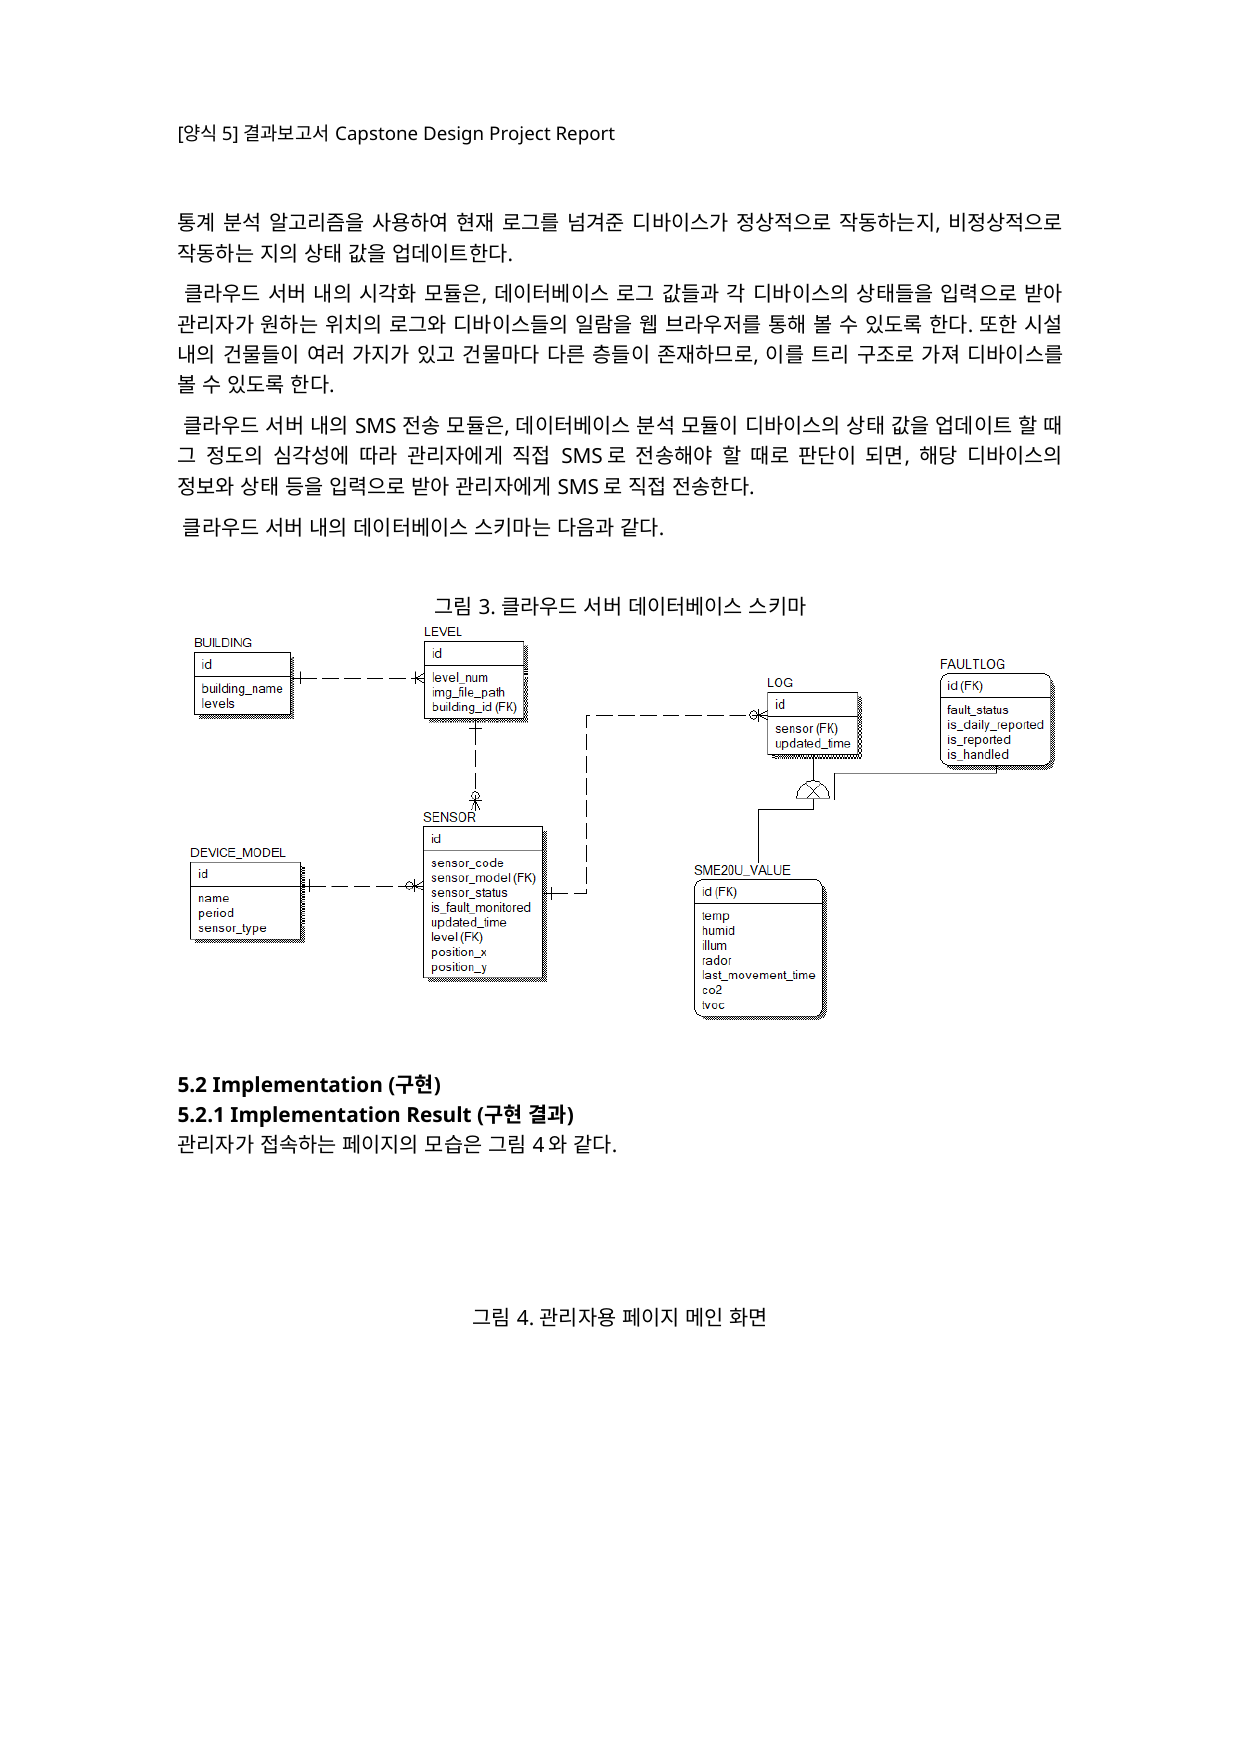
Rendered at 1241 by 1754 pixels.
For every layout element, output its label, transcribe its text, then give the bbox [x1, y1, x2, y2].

text 클라우드 서버 내의 SMS 전송 모듈은, 데이터베이스 분석 모듈이 디바이스의 상태 값을 업데이트 할 때 그 정도의 심각성에 따라 관리자에게 직접 SMS로 전송해야 할 때로 판단이 되면, 해당 디바이스의 정보와 상태 등을 입력으로 받아 관리자에게 SMS로 직접 전송한다. [177, 409, 1063, 500]
text 5.2 Implementation (구현) [177, 1068, 1063, 1098]
text 클라우드 서버 내의 데이터베이스 스키마는 다음과 같다. [177, 511, 1063, 541]
text 5.2.1 Implementation Result (구현 결과) [177, 1098, 1063, 1128]
text 그림 3. 클라우드 서버 데이터베이스 스키마 [177, 590, 1063, 620]
text 관리자가 접속하는 페이지의 모습은 그림 4와 같다. [177, 1128, 1063, 1159]
picture [177, 620, 1063, 1029]
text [177, 207, 1063, 267]
text 그림 4. 관리자용 페이지 메인 화면 [177, 1301, 1063, 1331]
text 클라우드 서버 내의 시각화 모듈은, 데이터베이스 로그 값들과 각 디바이스의 상태들을 입력으로 받아 관리자가 원하는 위치의 로그와 디바이스들의 일람을 웹 브라우저를 통해 볼 수 있도록 한다. 또한 시설 내의 건물들이 여러 가지가 있고 건물마다 다른 층들이 존재하므로, 이를 트리 구조로 가져 디바이스를 볼 수 있도록 한다. [177, 278, 1063, 399]
